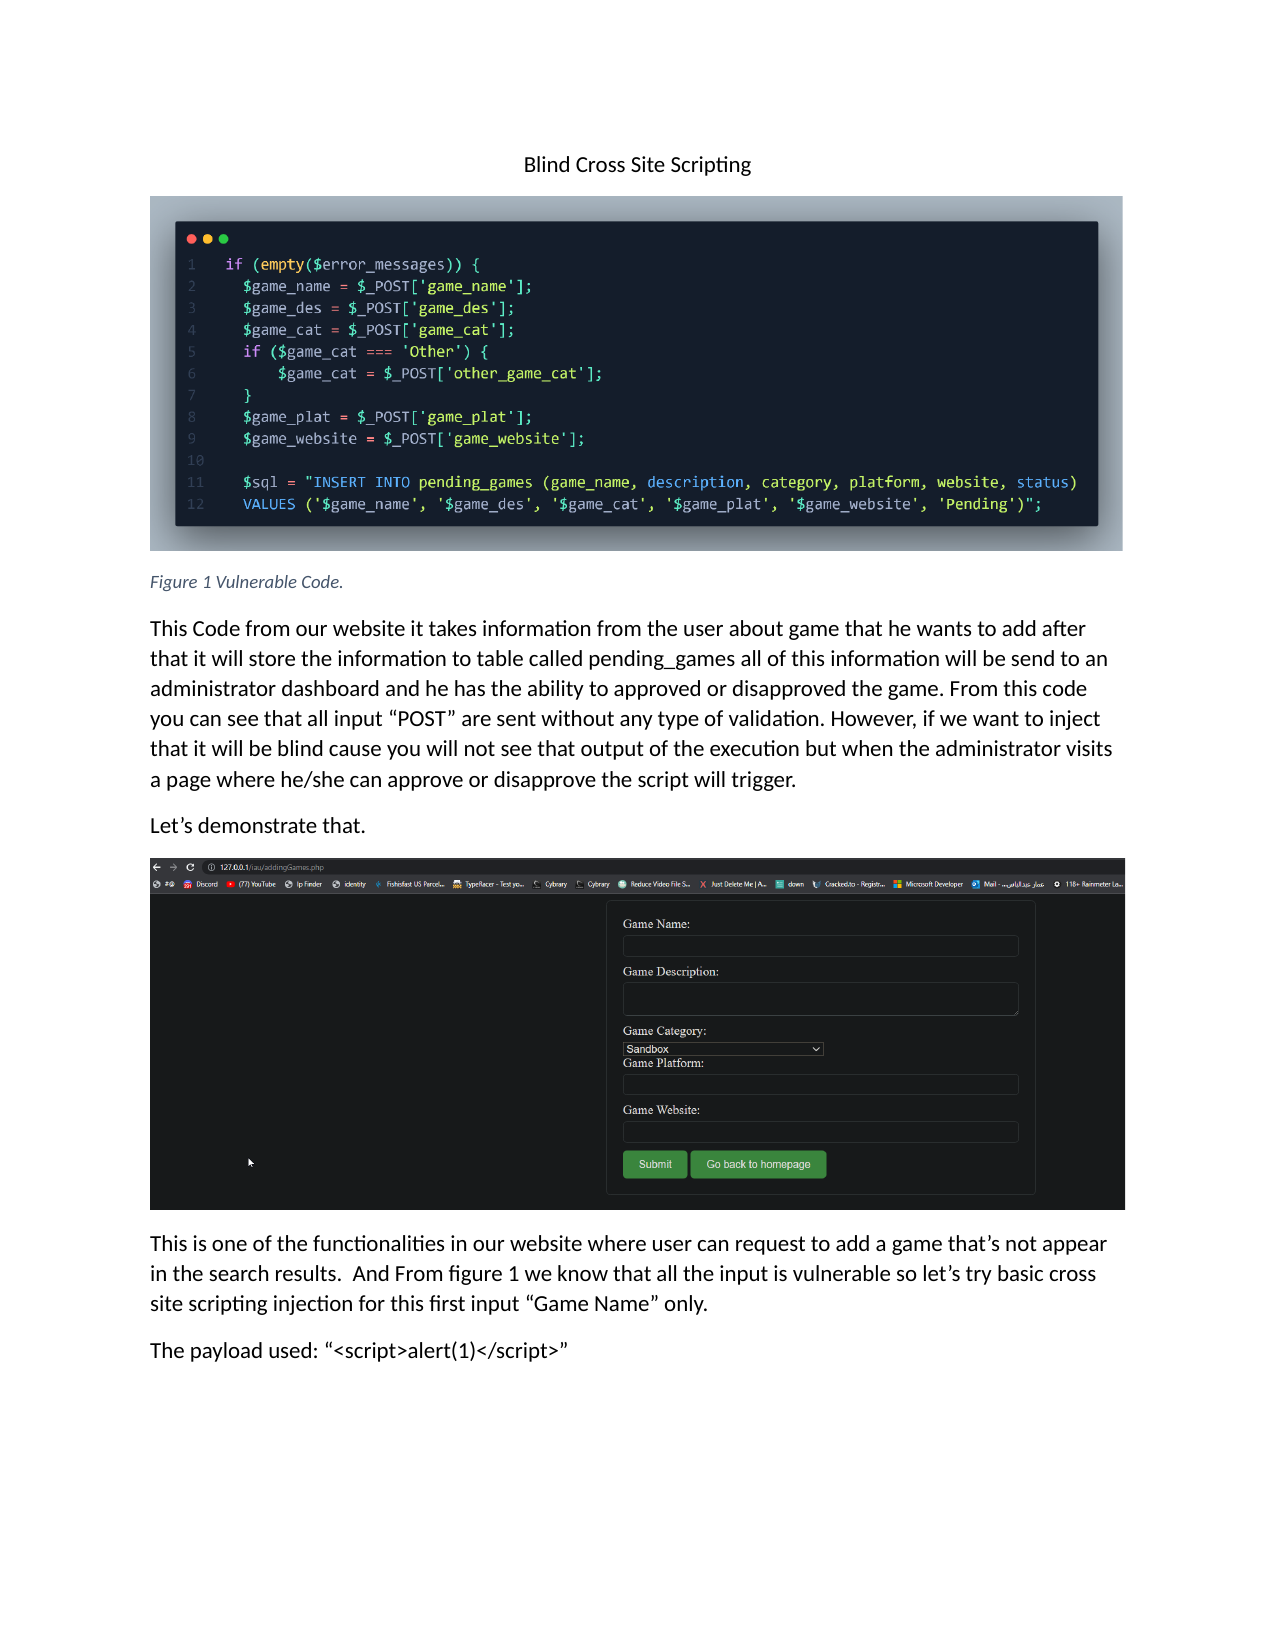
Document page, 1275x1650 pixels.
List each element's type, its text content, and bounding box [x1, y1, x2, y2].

text This is one of the functionalities in our website where user can request to add a game that’s not appear in the search results. And From figure 1 we know that all the input is vulnerable so let’s try basic cross site scripting injection for this first input “Game Name” only. [150, 1229, 1125, 1317]
text Blind Cross Site Scripting [150, 150, 1125, 178]
picture [150, 196, 1123, 551]
text Let’s demonstrate that. [150, 812, 1125, 839]
picture [150, 858, 1125, 1210]
text The payload used: “<script>alert(1)</script>” [150, 1336, 1125, 1364]
text This Code from our website it takes information from the user about game that he wants to add after that it will store the information to table called pending_games all of this information will be send to an administrator dashboard and he has the ability to approved or disapproved the game. From this code you can see that all input “POST” are sent without any type of validation. However, if we want to inject that it will be blind cause you will not see that output of the execution but when the administrator visits a page where he/she can approve or disapprove the script will trigger. [150, 614, 1125, 793]
